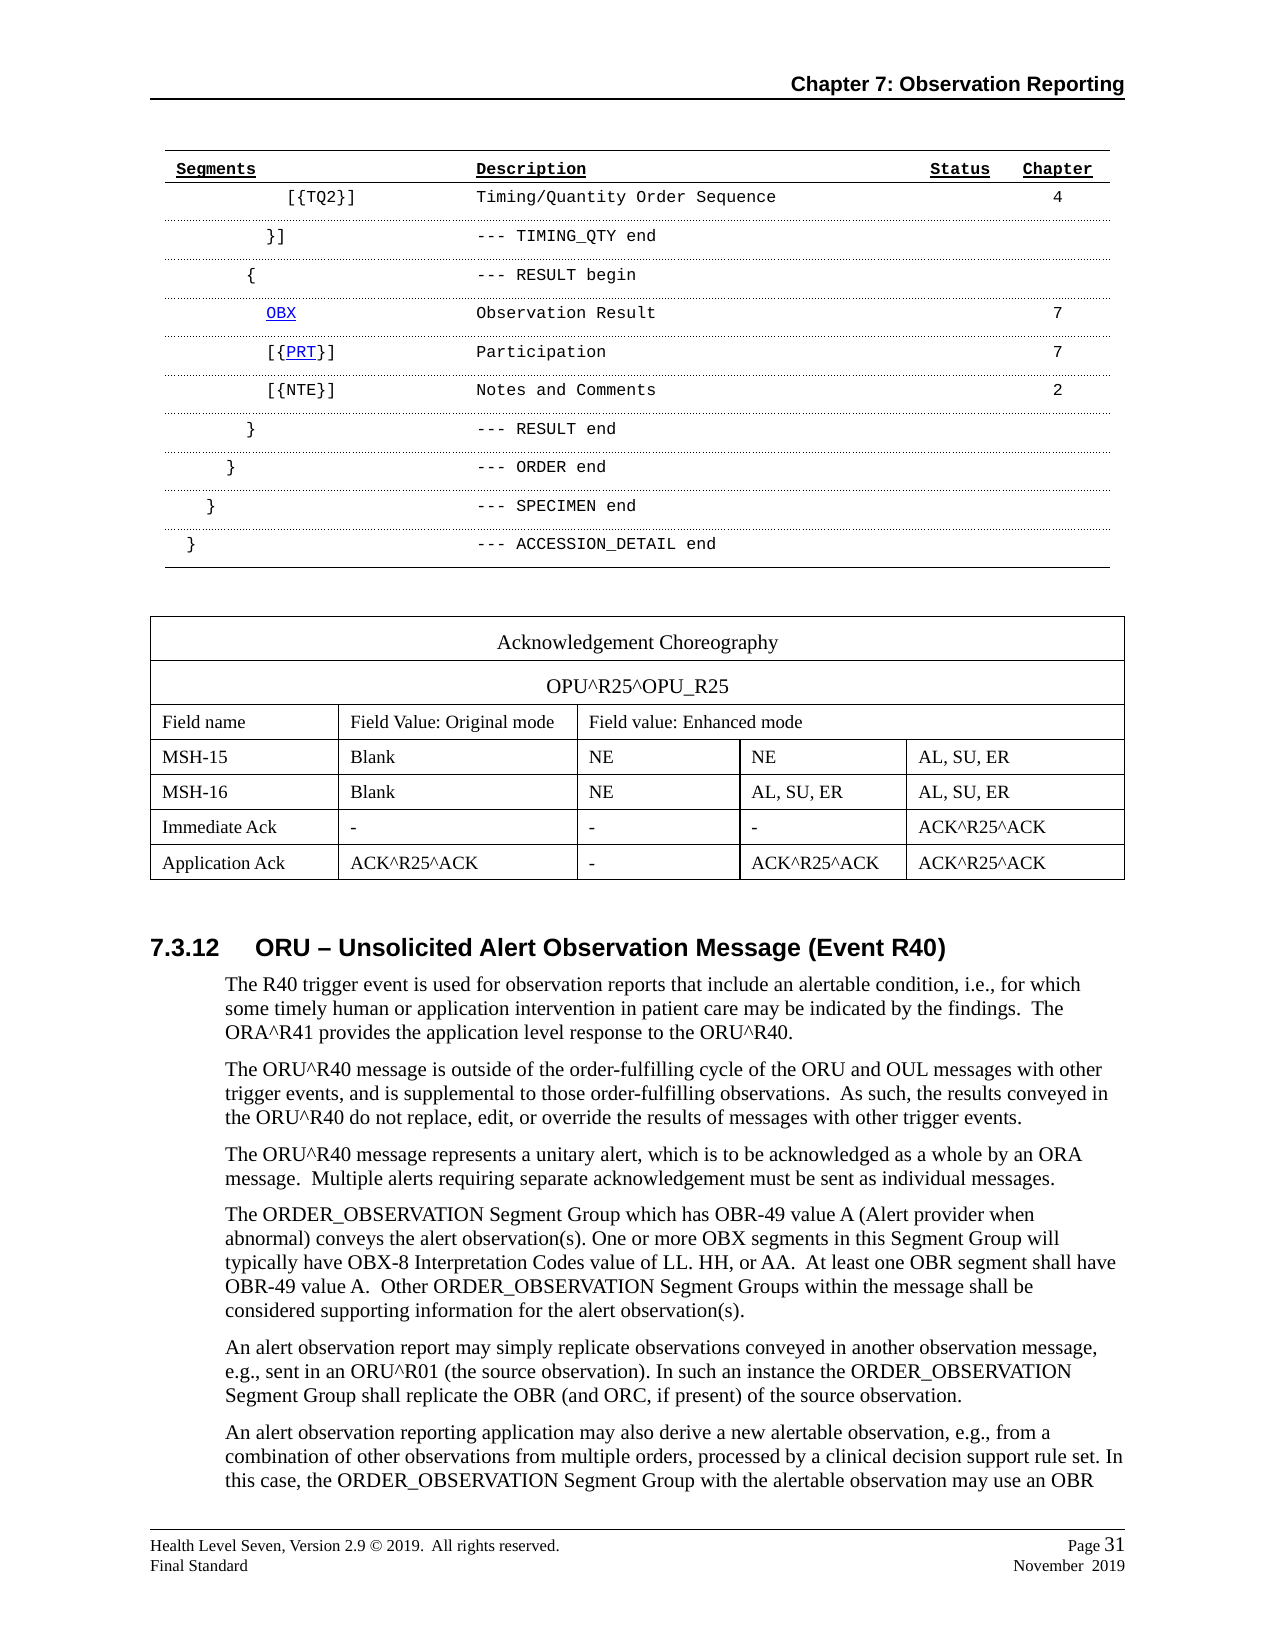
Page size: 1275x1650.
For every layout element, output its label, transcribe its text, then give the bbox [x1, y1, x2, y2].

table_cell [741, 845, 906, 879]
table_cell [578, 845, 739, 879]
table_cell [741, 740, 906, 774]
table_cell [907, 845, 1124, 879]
text The ORU^R40 message represents a unitary alert, which is to be acknowledged as a whole by an ORA message. Multiple alerts requiring separate acknowledgement must be sent as individual messages. [225, 1142, 1125, 1190]
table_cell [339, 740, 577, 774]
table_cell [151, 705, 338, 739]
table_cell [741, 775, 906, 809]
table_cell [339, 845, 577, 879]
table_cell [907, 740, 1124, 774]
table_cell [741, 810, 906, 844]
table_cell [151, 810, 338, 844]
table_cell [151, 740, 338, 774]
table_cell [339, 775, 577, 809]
text The R40 trigger event is used for observation reports that include an alertable condition, i.e., for which some timely human or application intervention in patient care may be indicated by the findings. The ORA^R41 provides the application level response to the ORU^R40. [225, 972, 1125, 1044]
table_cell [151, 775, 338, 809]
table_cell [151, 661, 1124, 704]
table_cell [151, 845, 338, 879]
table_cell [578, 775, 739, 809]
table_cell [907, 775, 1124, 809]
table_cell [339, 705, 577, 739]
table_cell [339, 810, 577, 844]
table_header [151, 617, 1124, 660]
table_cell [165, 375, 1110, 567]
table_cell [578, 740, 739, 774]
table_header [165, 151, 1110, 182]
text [225, 1420, 1125, 1492]
text An alert observation report may simply replicate observations conveyed in another observation message, e.g., sent in an ORU^R01 (the source observation). In such an instance the ORDER_OBSERVATION Segment Group shall replicate the OBR (and ORC, if present) of the source observation. [225, 1335, 1125, 1407]
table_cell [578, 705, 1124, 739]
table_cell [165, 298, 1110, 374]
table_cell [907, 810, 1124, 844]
subtitle ORU – Unsolicited Alert Observation Message (Event R40) [150, 933, 1125, 962]
text The ORU^R40 message is outside of the order-fulfilling cycle of the ORU and OUL messages with other trigger events, and is supplemental to those order-fulfilling observations. As such, the results conveyed in the ORU^R40 do not replace, edit, or override the results of messages with other trigger events. [225, 1057, 1125, 1129]
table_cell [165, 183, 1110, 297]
text The ORDER_OBSERVATION Segment Group which has OBR-49 value A (Alert provider when abnormal) conveys the alert observation(s). One or more OBX segments in this Segment Group will typically have OBX-8 Interpretation Codes value of LL. HH, or AA. At least one OBR segment shall have OBR-49 value A. Other ORDER_OBSERVATION Segment Groups within the message shall be considered supporting information for the alert observation(s). [225, 1202, 1125, 1322]
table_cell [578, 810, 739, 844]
